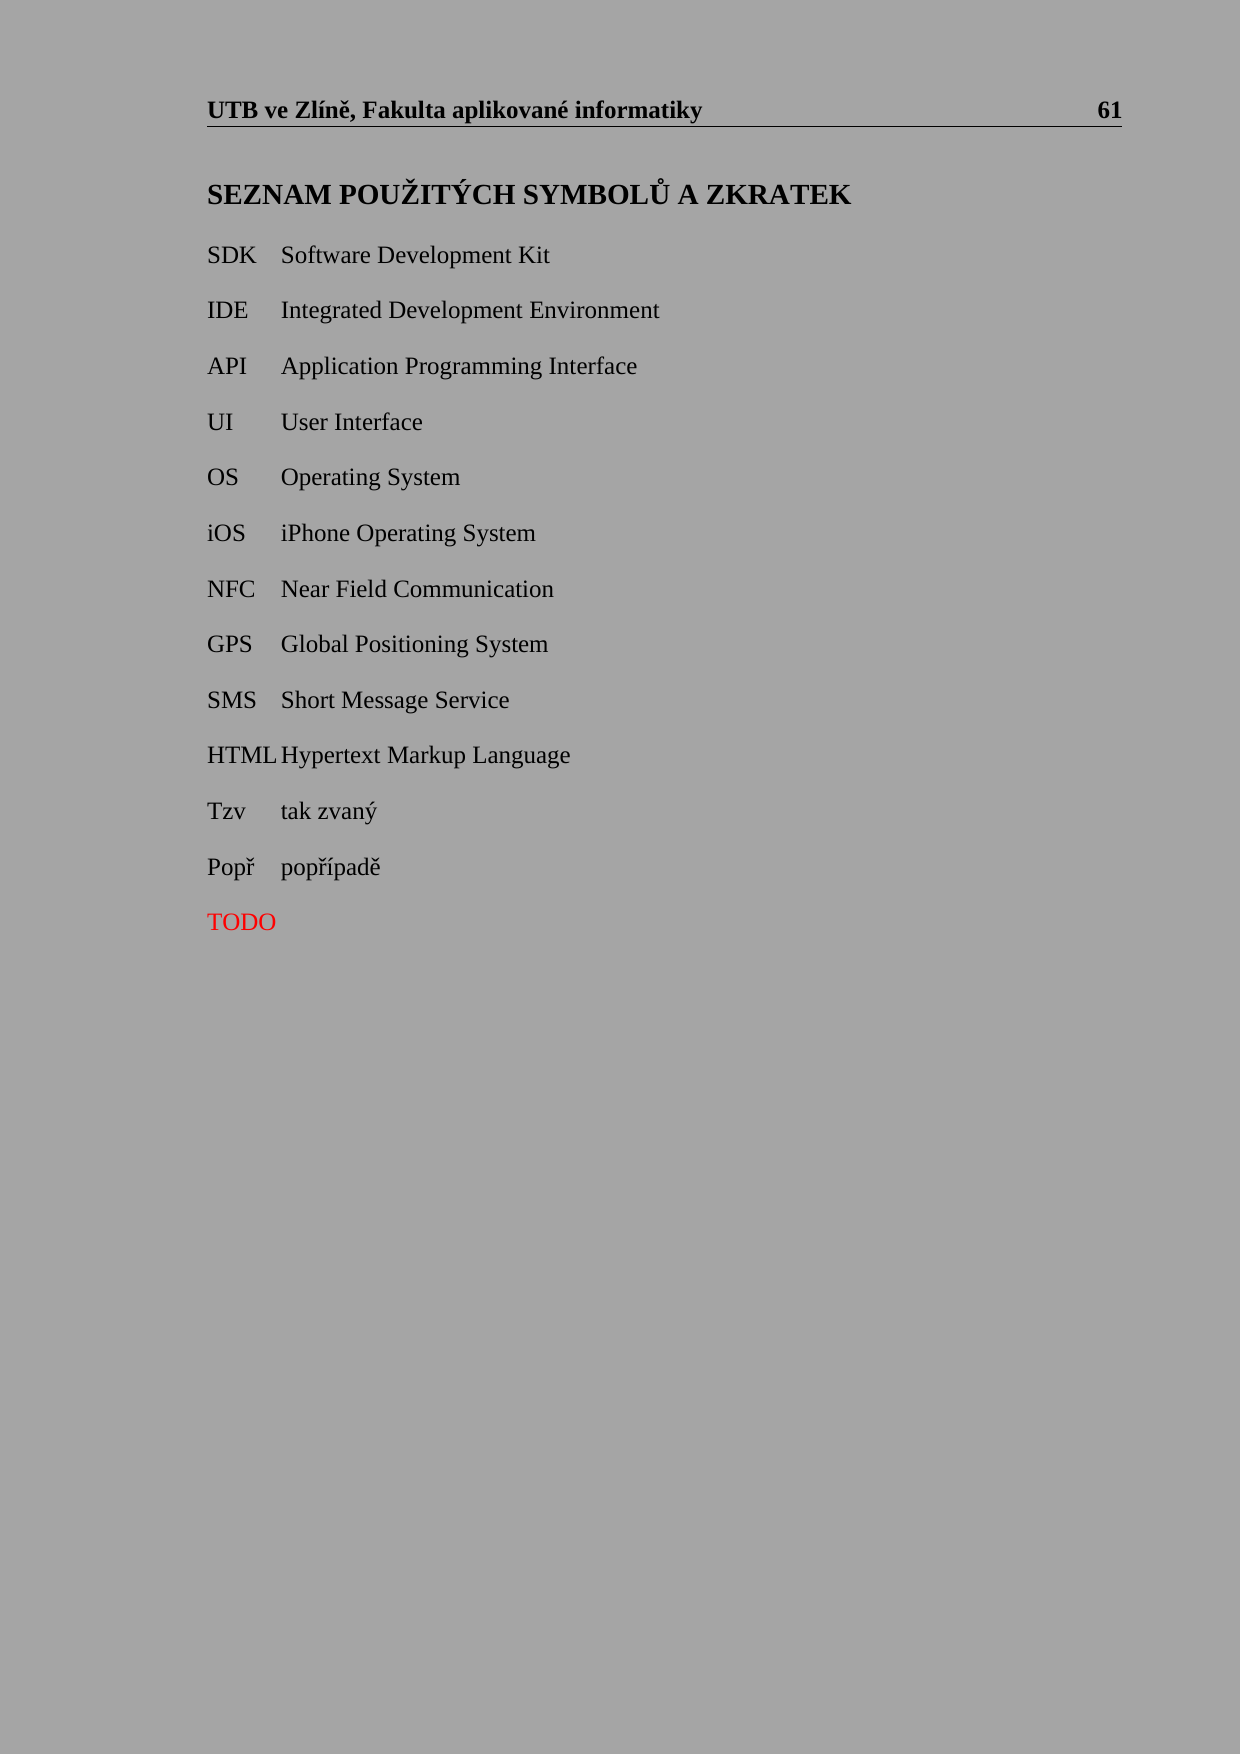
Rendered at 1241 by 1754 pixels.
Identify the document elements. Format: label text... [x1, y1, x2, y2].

text IDE Integrated Development Environment [207, 296, 1122, 324]
text OS Operating System [207, 462, 1122, 491]
text Seznam použitých symbolů a zkratek [207, 177, 1122, 211]
text iOS iPhone Operating System [207, 518, 1122, 547]
text NFC Near Field Communication [207, 574, 1122, 602]
text UI User Interface [207, 407, 1122, 436]
text SDK Software Development Kit [207, 240, 1122, 269]
text GPS Global Positioning System [207, 629, 1122, 658]
text TODO [207, 907, 1122, 936]
text SMS Short Message Service [207, 685, 1122, 714]
text API Application Programming Interface [207, 351, 1122, 380]
text Popř popřípadě [207, 852, 1122, 881]
text Tzv tak zvaný [207, 796, 1122, 825]
text HTML Hypertext Markup Language [207, 741, 1122, 769]
